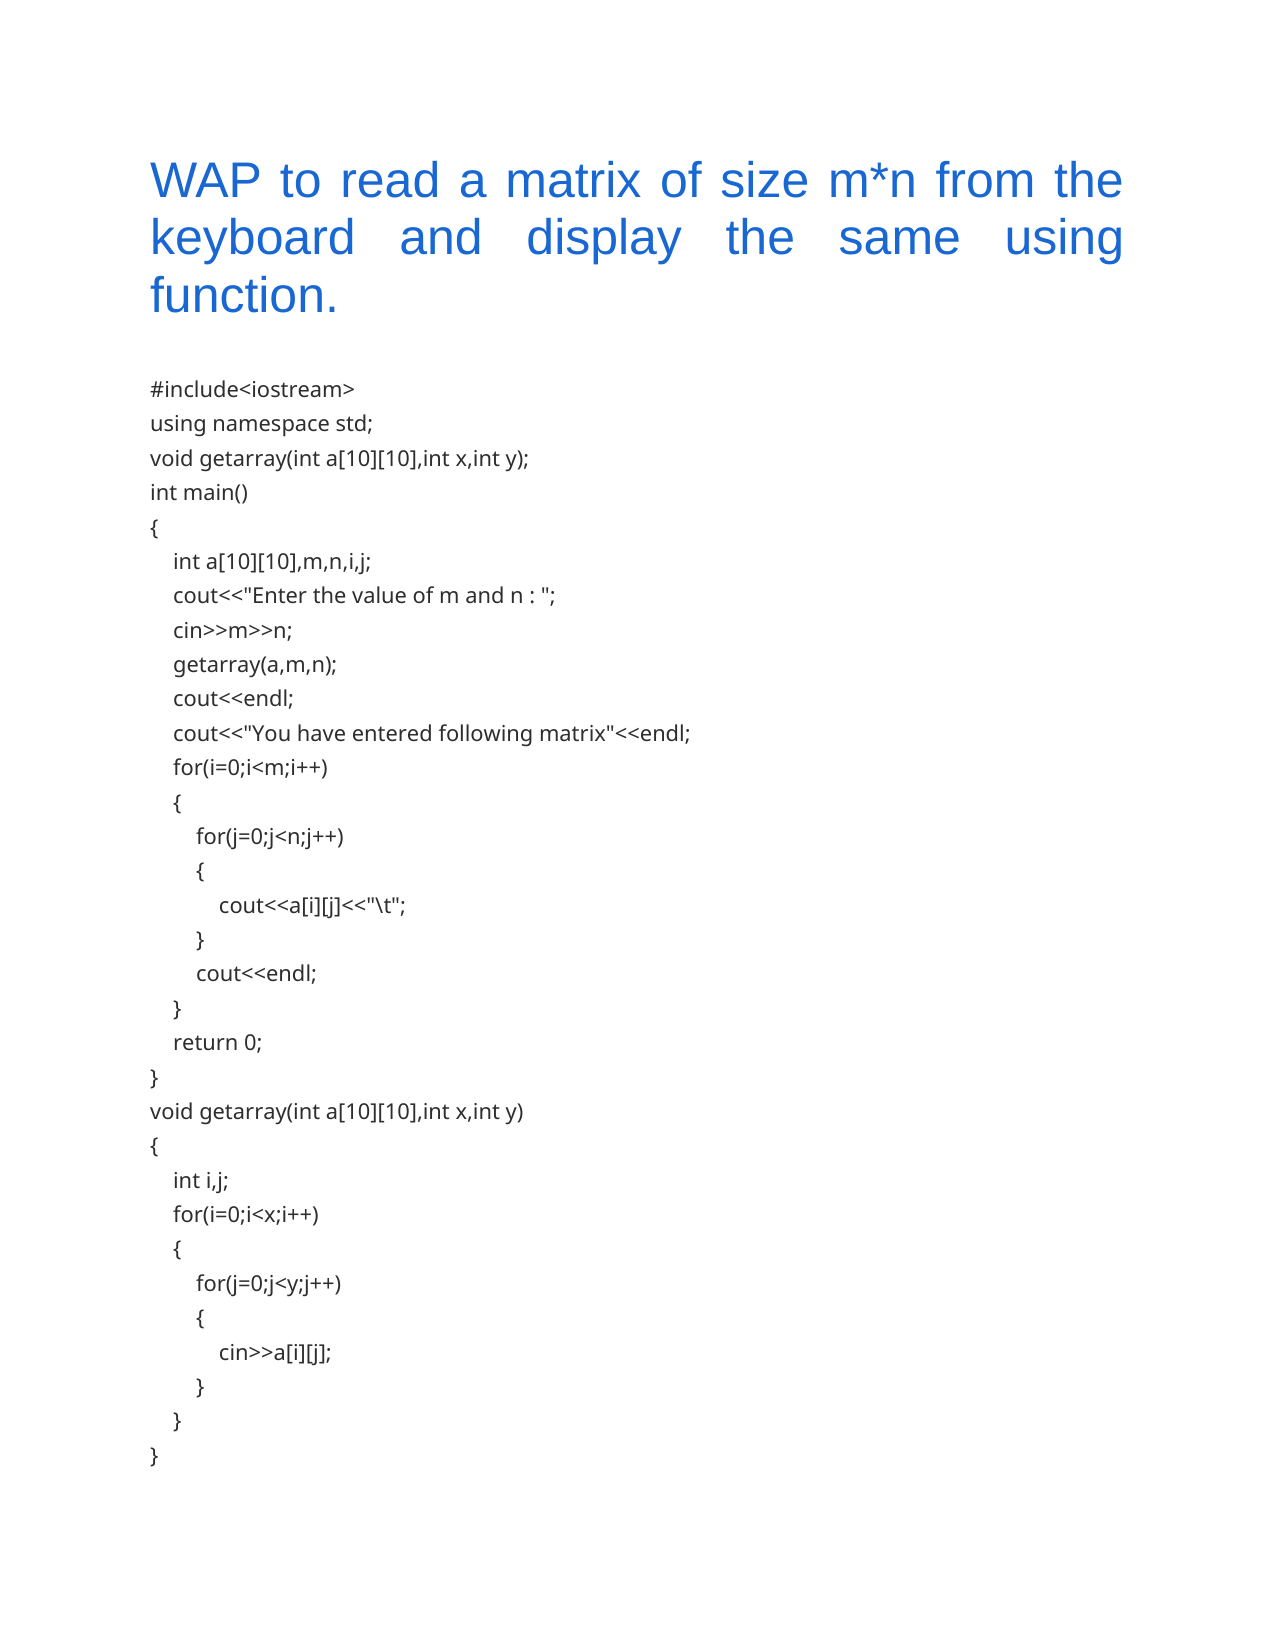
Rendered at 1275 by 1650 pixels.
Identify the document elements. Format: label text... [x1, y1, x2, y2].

text int main() [150, 472, 1125, 507]
text cin>>m>>n; [150, 610, 1125, 644]
text cout<<"You have entered following matrix"<<endl; [150, 713, 1125, 747]
text for(i=0;i<m;i++) [150, 747, 1125, 782]
text #include<iostream> [150, 369, 1125, 404]
text for(i=0;i<x;i++) [150, 1194, 1125, 1229]
text { [150, 507, 1125, 541]
text cout<<endl; [150, 954, 1125, 988]
text getarray(a,m,n); [150, 644, 1125, 679]
text return 0; [150, 1022, 1125, 1057]
text for(j=0;j<n;j++) [150, 816, 1125, 851]
text int i,j; [150, 1160, 1125, 1194]
text void getarray(int a[10][10],int x,int y) [150, 1091, 1125, 1126]
text } [150, 919, 1125, 954]
text { [150, 782, 1125, 816]
text using namespace std; [150, 404, 1125, 438]
text } [150, 1435, 1125, 1469]
text cin>>a[i][j]; [150, 1332, 1125, 1366]
text cout<<a[i][j]<<"\t"; [150, 885, 1125, 919]
text cout<<endl; [150, 679, 1125, 713]
text { [150, 1229, 1125, 1263]
text for(j=0;j<y;j++) [150, 1263, 1125, 1297]
text } [150, 1401, 1125, 1435]
text { [150, 1297, 1125, 1332]
text } [150, 1057, 1125, 1091]
text cout<<"Enter the value of m and n : "; [150, 576, 1125, 610]
text { [150, 1126, 1125, 1160]
text WAP to read a matrix of size m*n from the keyboard and display the same using function. [150, 150, 1125, 322]
text int a[10][10],m,n,i,j; [150, 541, 1125, 576]
text } [150, 1366, 1125, 1401]
text } [150, 988, 1125, 1022]
text void getarray(int a[10][10],int x,int y); [150, 438, 1125, 472]
text { [150, 851, 1125, 885]
